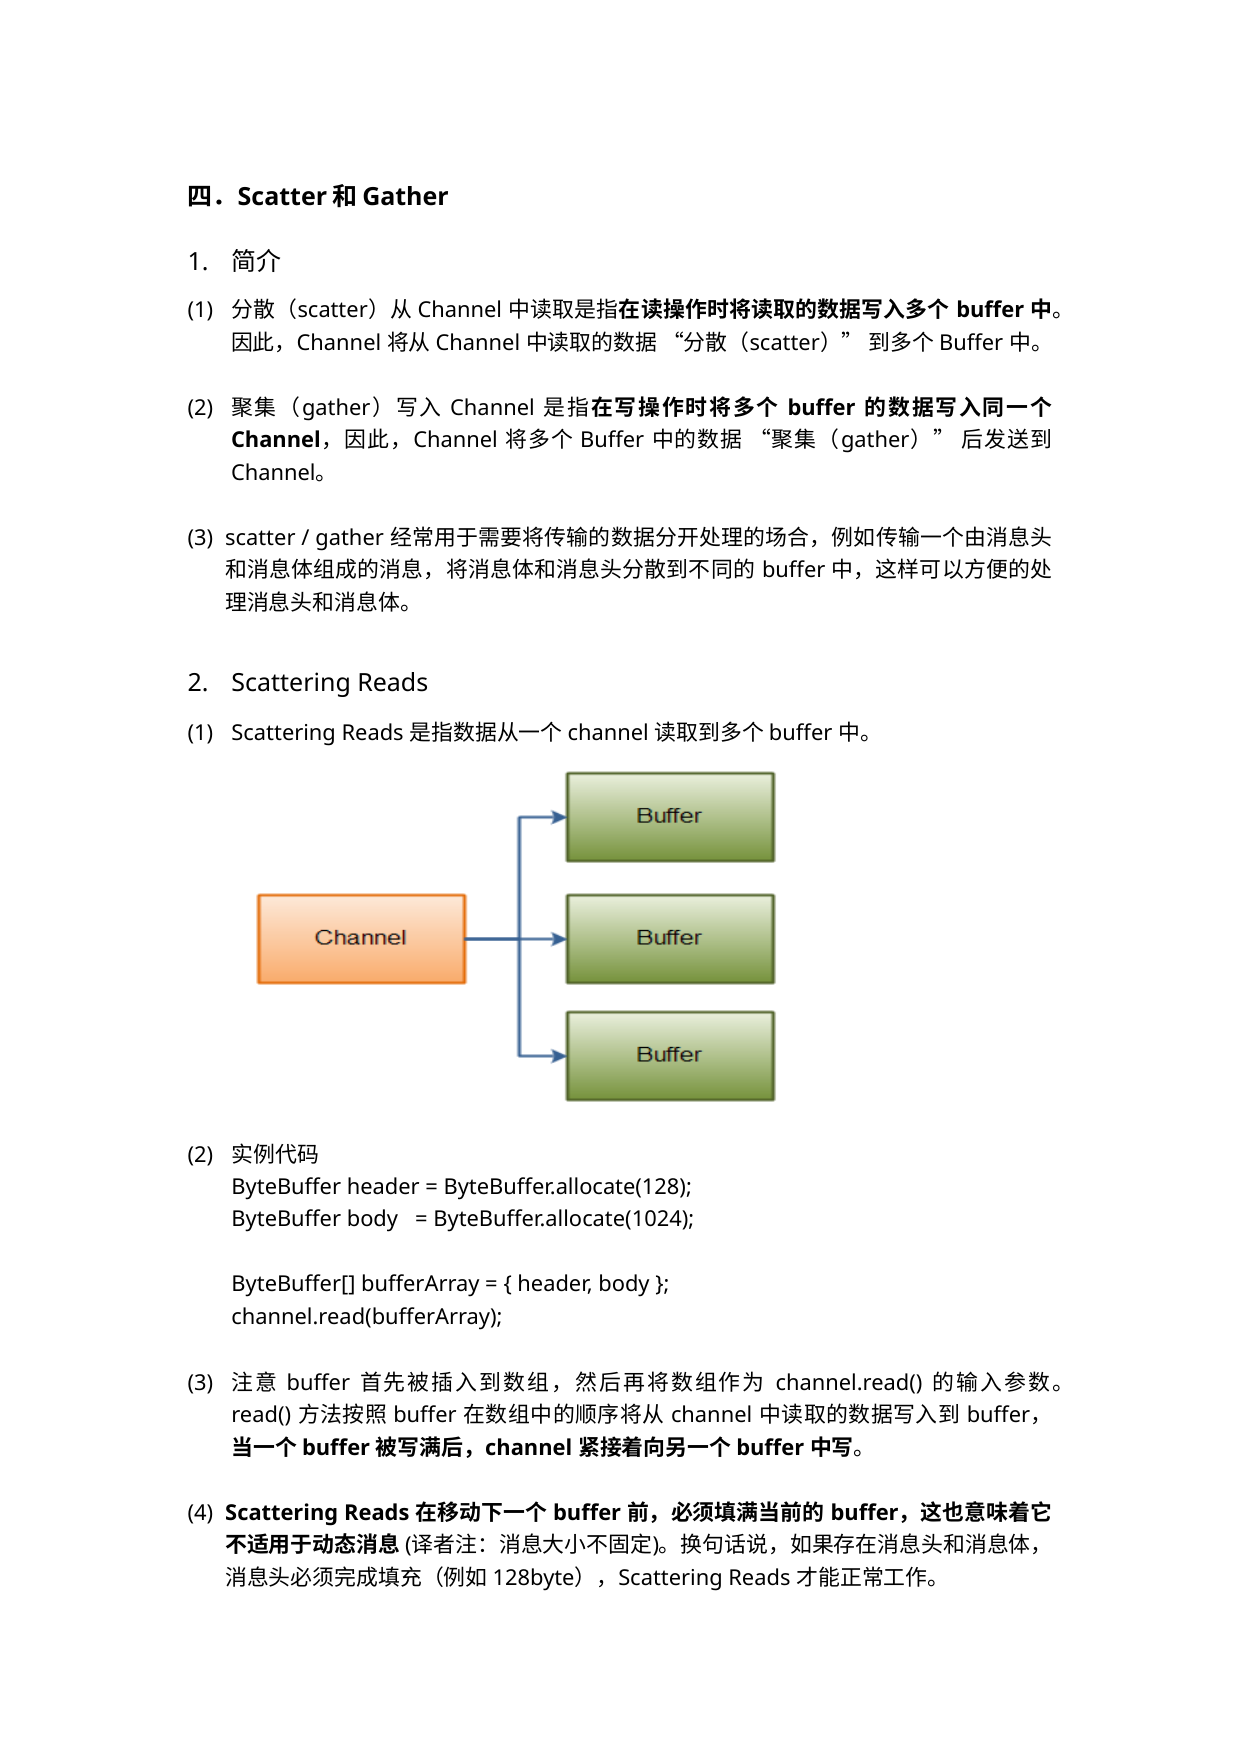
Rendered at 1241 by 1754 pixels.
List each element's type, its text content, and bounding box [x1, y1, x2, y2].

list scatter / gather 经常用于需要将传输的数据分开处理的场合，例如传输一个由消息头和消息体组成的消息，将消息体和消息头分散到不同的 buffer 中，这样可以方便的处理消息头和消息体。 [187, 519, 1053, 617]
text (1) Scattering Reads 是指数据从一个 channel 读取到多个 buffer 中。 [187, 714, 1053, 747]
text ByteBuffer body = ByteBuffer.allocate(1024); [187, 1202, 1053, 1234]
list Scattering Reads 在移动下一个 buffer 前，必须填满当前的 buffer，这也意味着它不适用于动态消息 (译者注：消息大小不固定)。换句话说，如果存在消息头和消息体，消息头必须完成填充（例如 128byte），Scattering Reads 才能正常工作。 [187, 1494, 1053, 1592]
text channel.read(bufferArray); [187, 1299, 1053, 1332]
text ByteBuffer header = ByteBuffer.allocate(128); [187, 1169, 1053, 1202]
subtitle 1. 简介 [187, 227, 1053, 292]
subtitle 四．Scatter和Gather [187, 162, 1053, 227]
text ByteBuffer[] bufferArray = { header, body }; [187, 1267, 1053, 1299]
text (1) 分散（scatter）从 Channel 中读取是指在读操作时将读取的数据写入多个 buffer 中。因此，Channel 将从 Channel 中读取的数据 “分散（scatter）” 到多个 Buffer 中。 [187, 292, 1053, 357]
text (2) 实例代码 [187, 1137, 1053, 1169]
subtitle 2. Scattering Reads [187, 649, 1053, 714]
text (3) 注意 buffer 首先被插入到数组，然后再将数组作为 channel.read() 的输入参数。read() 方法按照 buffer 在数组中的顺序将从 channel 中读取的数据写入到 buffer，当一个 buffer 被写满后，channel 紧接着向另一个 buffer 中写。 [187, 1364, 1053, 1462]
picture [231, 747, 805, 1125]
text (2) 聚集（gather）写入 Channel 是指在写操作时将多个 buffer 的数据写入同一个 Channel，因此，Channel 将多个 Buffer 中的数据 “聚集（gather）” 后发送到 Channel。 [187, 389, 1053, 487]
